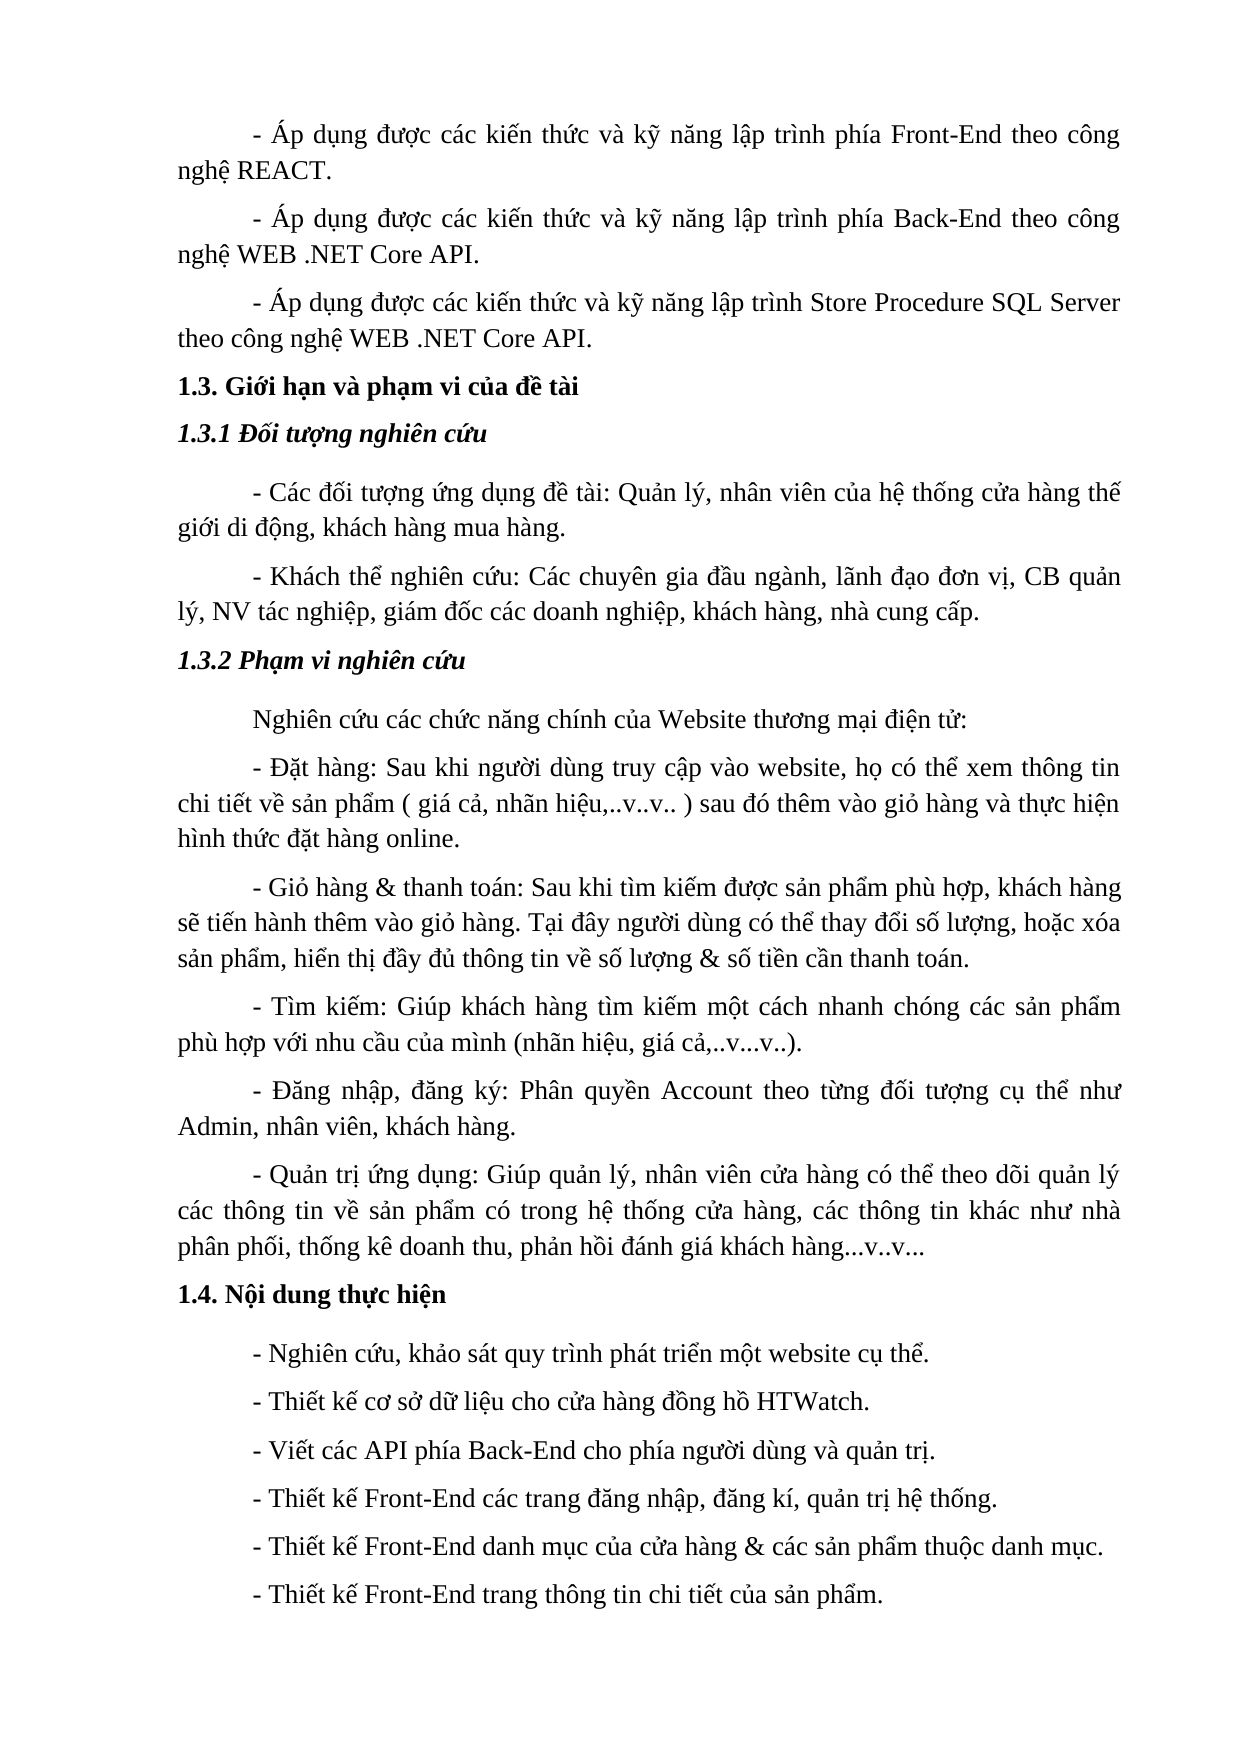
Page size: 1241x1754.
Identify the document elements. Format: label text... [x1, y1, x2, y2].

text Nghiên cứu các chức năng chính của Website thương mại điện tử: [177, 703, 1122, 734]
text - Tìm kiếm: Giúp khách hàng tìm kiếm một cách nhanh chóng các sản phẩm phù hợp với nhu cầu của mình (nhãn hiệu, giá cả,..v...v..). [177, 991, 1122, 1057]
text 1.3. Giới hạn và phạm vi của đề tài [177, 370, 1122, 401]
text - Giỏ hàng & thanh toán: Sau khi tìm kiếm được sản phẩm phù hợp, khách hàng sẽ tiến hành thêm vào giỏ hàng. Tại đây người dùng có thể thay đổi số lượng, hoặc xóa sản phẩm, hiển thị đầy đủ thông tin về số lượng & số tiền cần thanh toán. [177, 871, 1122, 973]
text - Khách thể nghiên cứu: Các chuyên gia đầu ngành, lãnh đạo đơn vị, CB quản lý, NV tác nghiệp, giám đốc các doanh nghiệp, khách hàng, nhà cung cấp. [177, 560, 1122, 627]
text 1.3.1 Đối tượng nghiên cứu [177, 417, 1122, 448]
text - Thiết kế Front-End trang thông tin chi tiết của sản phẩm. [177, 1578, 1122, 1609]
text - Viết các API phía Back-End cho phía người dùng và quản trị. [177, 1434, 1122, 1465]
text 1.4. Nội dung thực hiện [177, 1278, 1122, 1309]
text - Thiết kế Front-End danh mục của cửa hàng & các sản phẩm thuộc danh mục. [177, 1530, 1122, 1561]
text - Đăng nhập, đăng ký: Phân quyền Account theo từng đối tượng cụ thể như Admin, nhân viên, khách hàng. [177, 1074, 1122, 1141]
text - Thiết kế cơ sở dữ liệu cho cửa hàng đồng hồ HTWatch. [177, 1386, 1122, 1417]
text - Áp dụng được các kiến thức và kỹ năng lập trình phía Front-End theo công nghệ REACT. [177, 118, 1122, 185]
text - Thiết kế Front-End các trang đăng nhập, đăng kí, quản trị hệ thống. [177, 1482, 1122, 1513]
text - Quản trị ứng dụng: Giúp quản lý, nhân viên cửa hàng có thể theo dõi quản lý các thông tin về sản phẩm có trong hệ thống cửa hàng, các thông tin khác như nhà phân phối, thống kê doanh thu, phản hồi đánh giá khách hàng...v..v... [177, 1158, 1122, 1261]
text 1.3.2 Phạm vi nghiên cứu [177, 644, 1122, 675]
text - Nghiên cứu, khảo sát quy trình phát triển một website cụ thể. [177, 1337, 1122, 1368]
text - Đặt hàng: Sau khi người dùng truy cập vào website, họ có thể xem thông tin chi tiết về sản phẩm ( giá cả, nhãn hiệu,..v..v.. ) sau đó thêm vào giỏ hàng và thực hiện hình thức đặt hàng online. [177, 751, 1122, 854]
text - Áp dụng được các kiến thức và kỹ năng lập trình Store Procedure SQL Server theo công nghệ WEB .NET Core API. [177, 286, 1122, 353]
text - Áp dụng được các kiến thức và kỹ năng lập trình phía Back-End theo công nghệ WEB .NET Core API. [177, 202, 1122, 269]
text - Các đối tượng ứng dụng đề tài: Quản lý, nhân viên của hệ thống cửa hàng thế giới di động, khách hàng mua hàng. [177, 476, 1122, 543]
